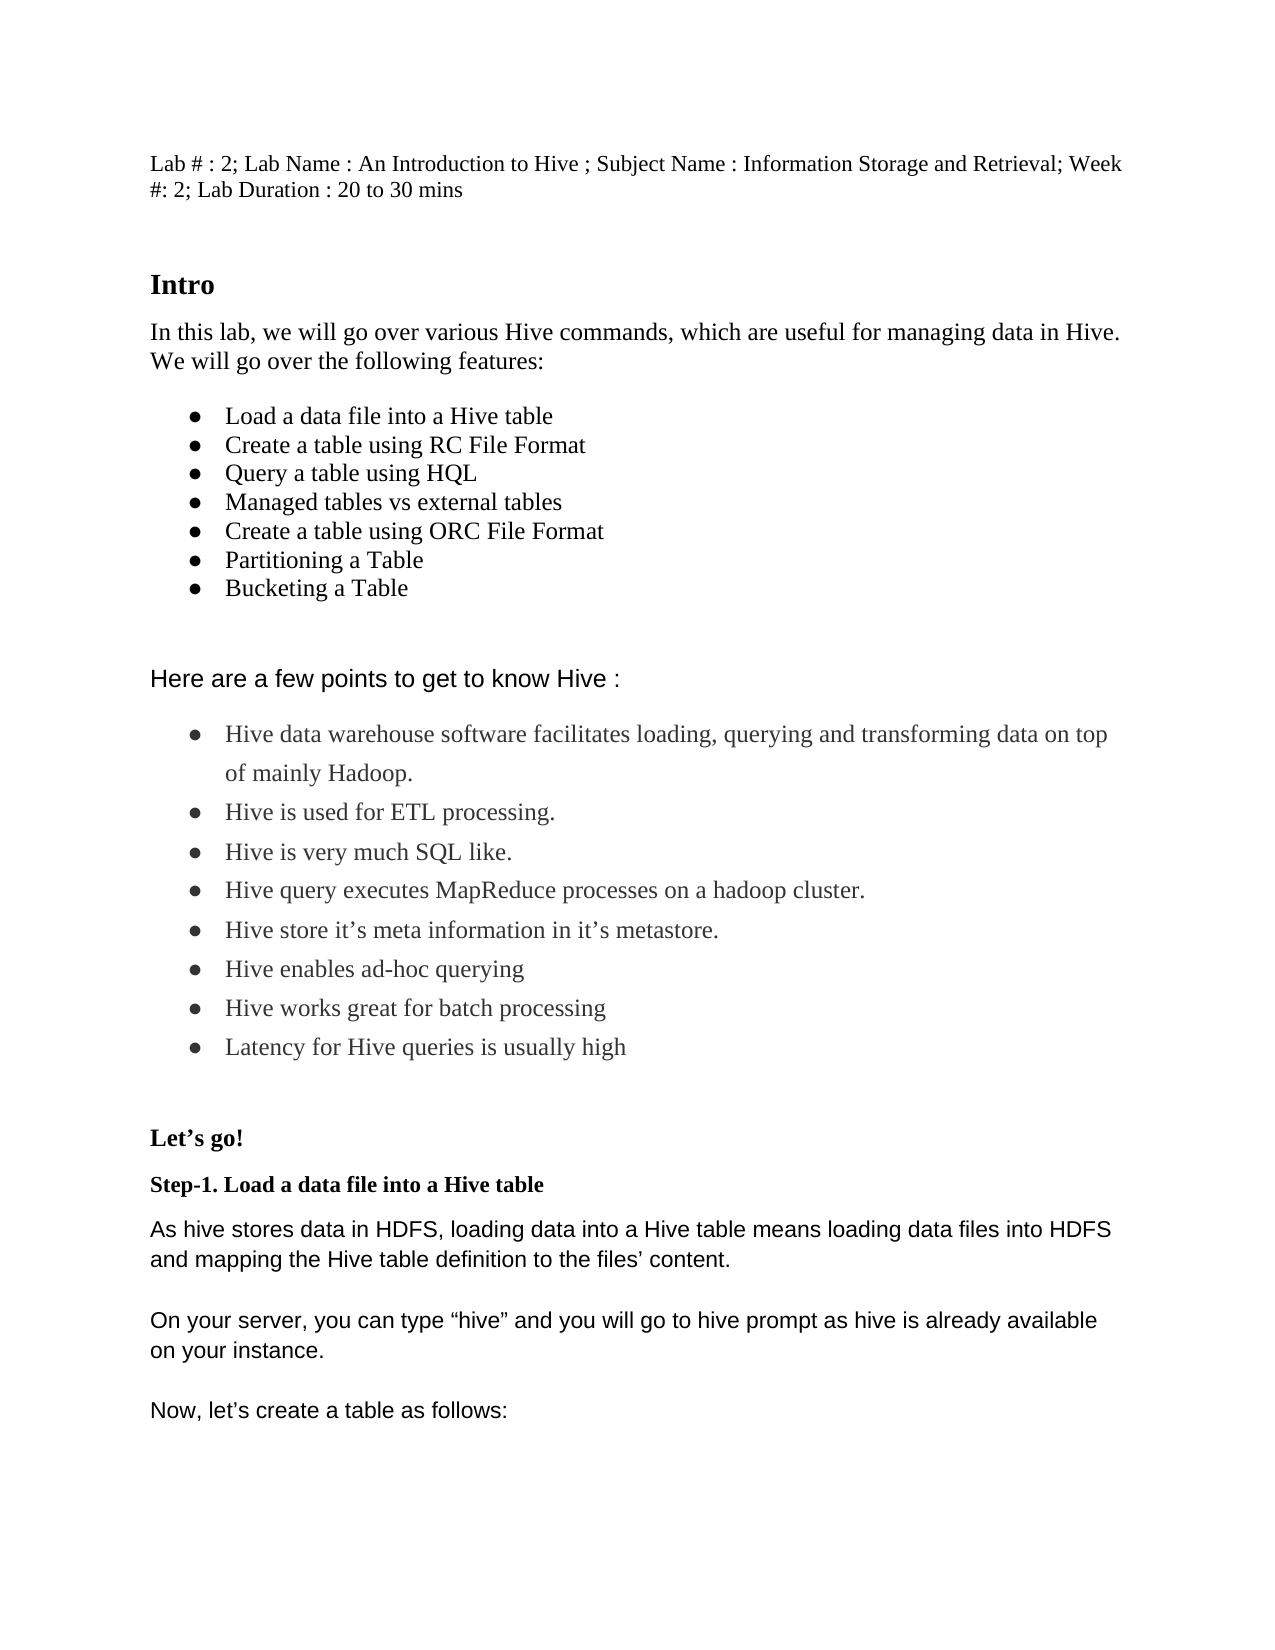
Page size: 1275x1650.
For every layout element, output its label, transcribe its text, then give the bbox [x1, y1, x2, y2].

list Hive enables ad-hoc querying [187, 954, 1125, 982]
list Load a data file into a Hive table [187, 401, 1125, 430]
list Hive store it’s meta information in it’s metastore. [187, 915, 1125, 943]
list Partitioning a Table [187, 545, 1125, 573]
list Bucketing a Table [187, 573, 1125, 602]
subtitle Let’s go! [150, 1123, 1125, 1152]
list Hive data warehouse software facilitates loading, querying and transforming data on top of mainly Hadoop. [187, 719, 1125, 787]
subtitle Step-1. Load a data file into a Hive table [150, 1171, 1125, 1197]
list Hive is very much SQL like. [187, 837, 1125, 865]
text Lab # : 2; Lab Name : An Introduction to Hive ; Subject Name : Information Storage and Retrieval; Week #: 2; Lab Duration : 20 to 30 mins [150, 150, 1125, 203]
list Managed tables vs external tables [187, 487, 1125, 516]
list Hive works great for batch processing [187, 993, 1125, 1022]
list Create a table using RC File Format [187, 430, 1125, 458]
list Query a table using HQL [187, 458, 1125, 487]
list Hive is used for ETL processing. [187, 797, 1125, 826]
list Hive query executes MapReduce processes on a hadoop cluster. [187, 876, 1125, 904]
subtitle Intro [150, 267, 1125, 300]
text On your server, you can type “hive” and you will go to hive prompt as hive is already available on your instance. [150, 1307, 1125, 1363]
list Create a table using ORC File Format [187, 516, 1125, 545]
text Now, let’s create a table as follows: [150, 1397, 1125, 1424]
list Latency for Hive queries is usually high [187, 1032, 1125, 1061]
text In this lab, we will go over various Hive commands, which are useful for managing data in Hive. We will go over the following features: [150, 317, 1125, 374]
text As hive stores data in HDFS, loading data into a Hive table means loading data files into HDFS and mapping the Hive table definition to the files’ content. [150, 1216, 1125, 1273]
text Here are a few points to get to know Hive : [150, 664, 1125, 693]
